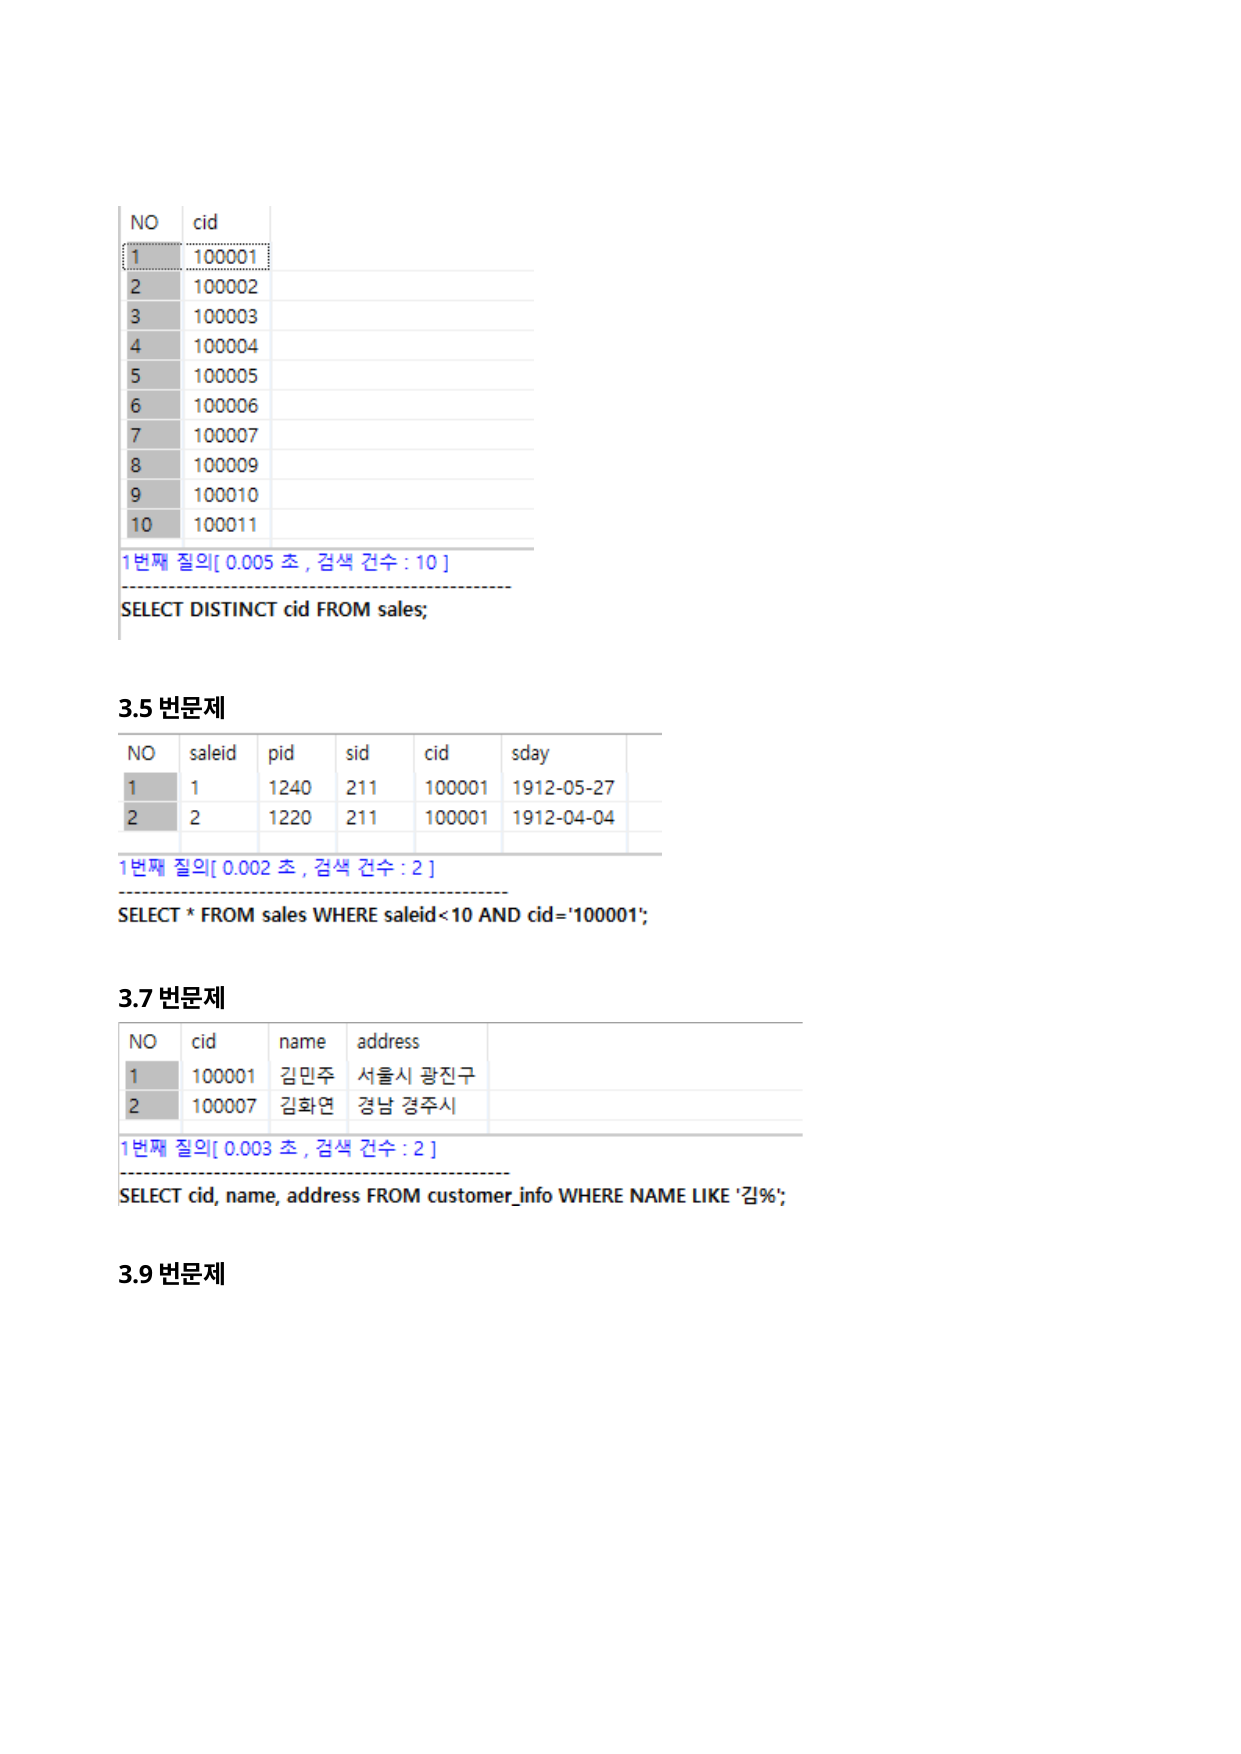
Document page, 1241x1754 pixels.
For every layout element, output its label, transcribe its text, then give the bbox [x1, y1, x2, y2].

picture [118, 732, 662, 930]
text 3.9번문제 [118, 1254, 1122, 1290]
text 3.7번문제 [118, 978, 1122, 1014]
picture [118, 1022, 803, 1206]
picture [118, 206, 534, 640]
text 3.5번문제 [118, 688, 1122, 725]
